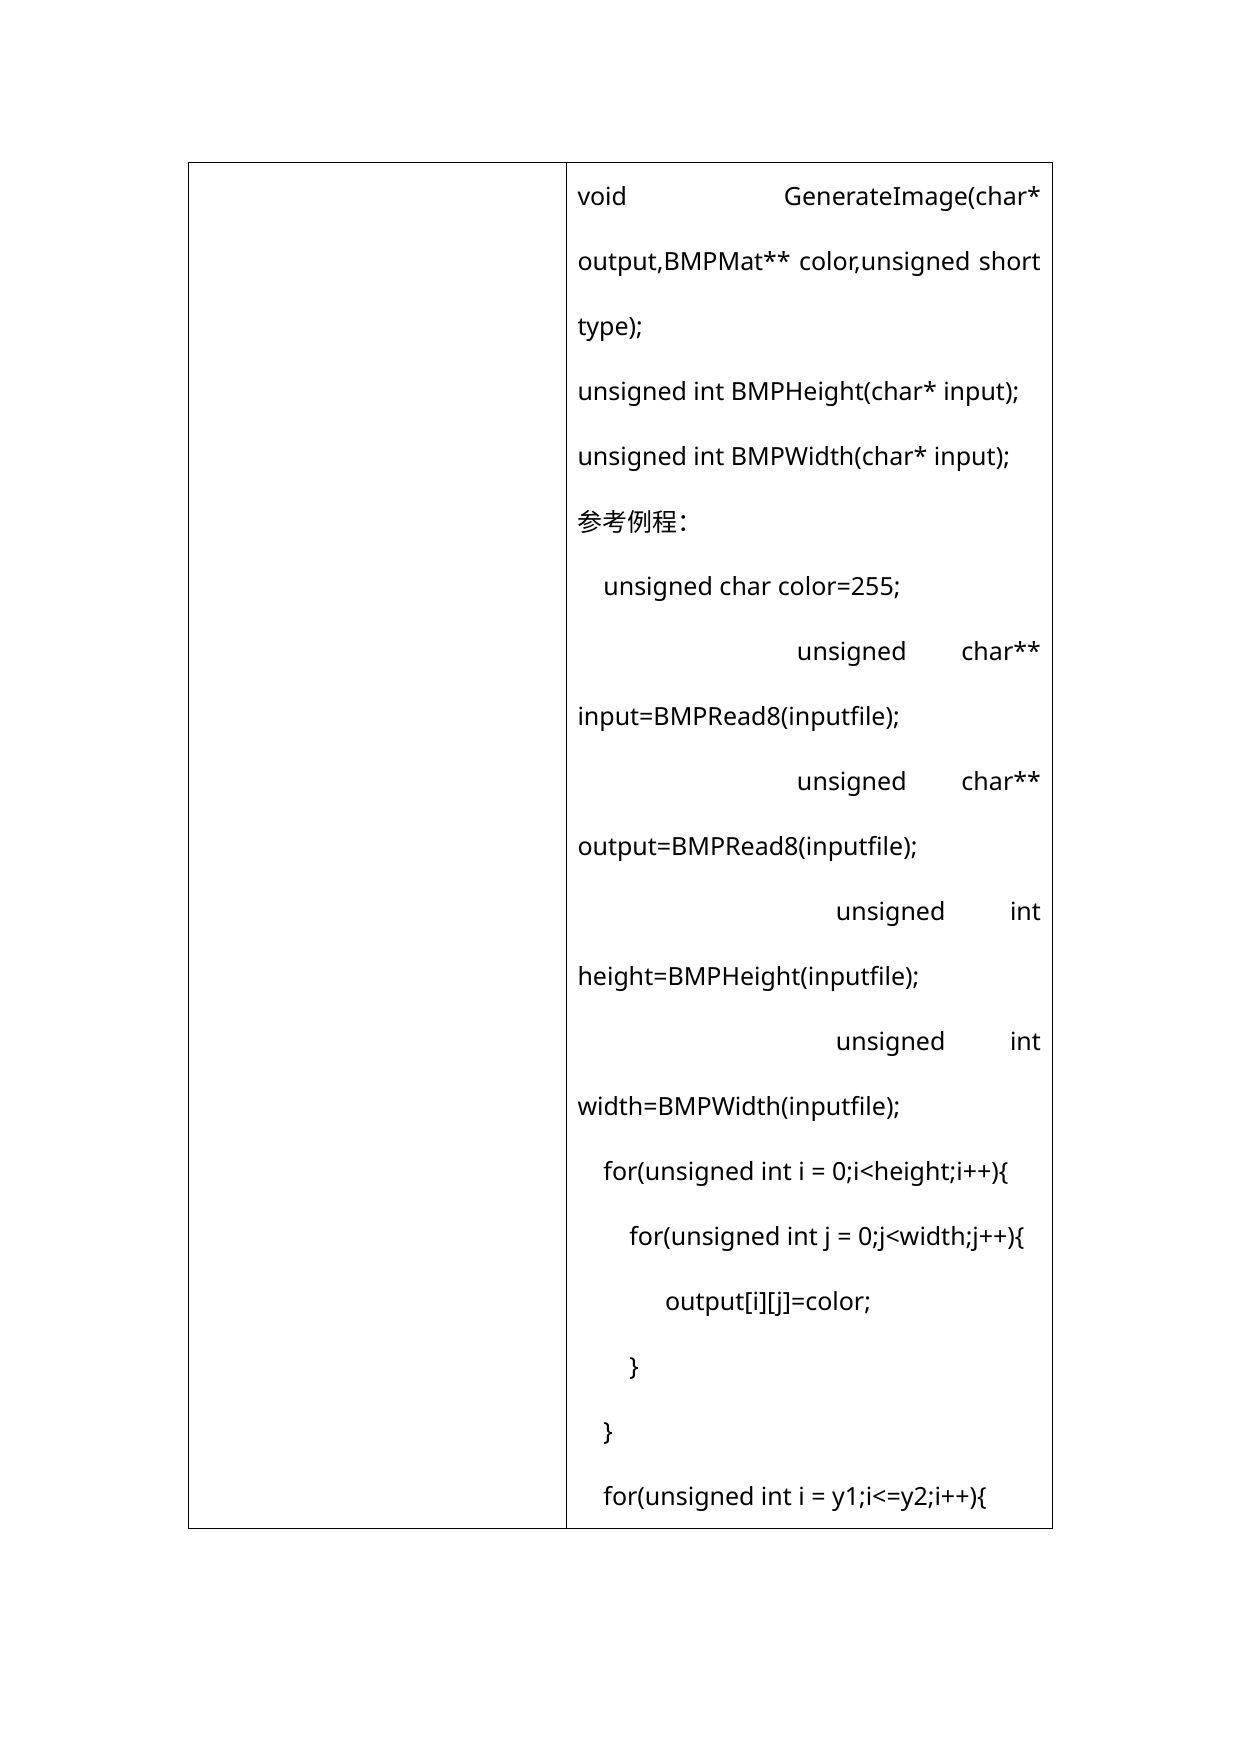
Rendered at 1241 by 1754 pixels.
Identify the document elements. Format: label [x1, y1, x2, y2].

table_cell [567, 163, 1052, 1528]
table_cell [189, 163, 566, 1528]
